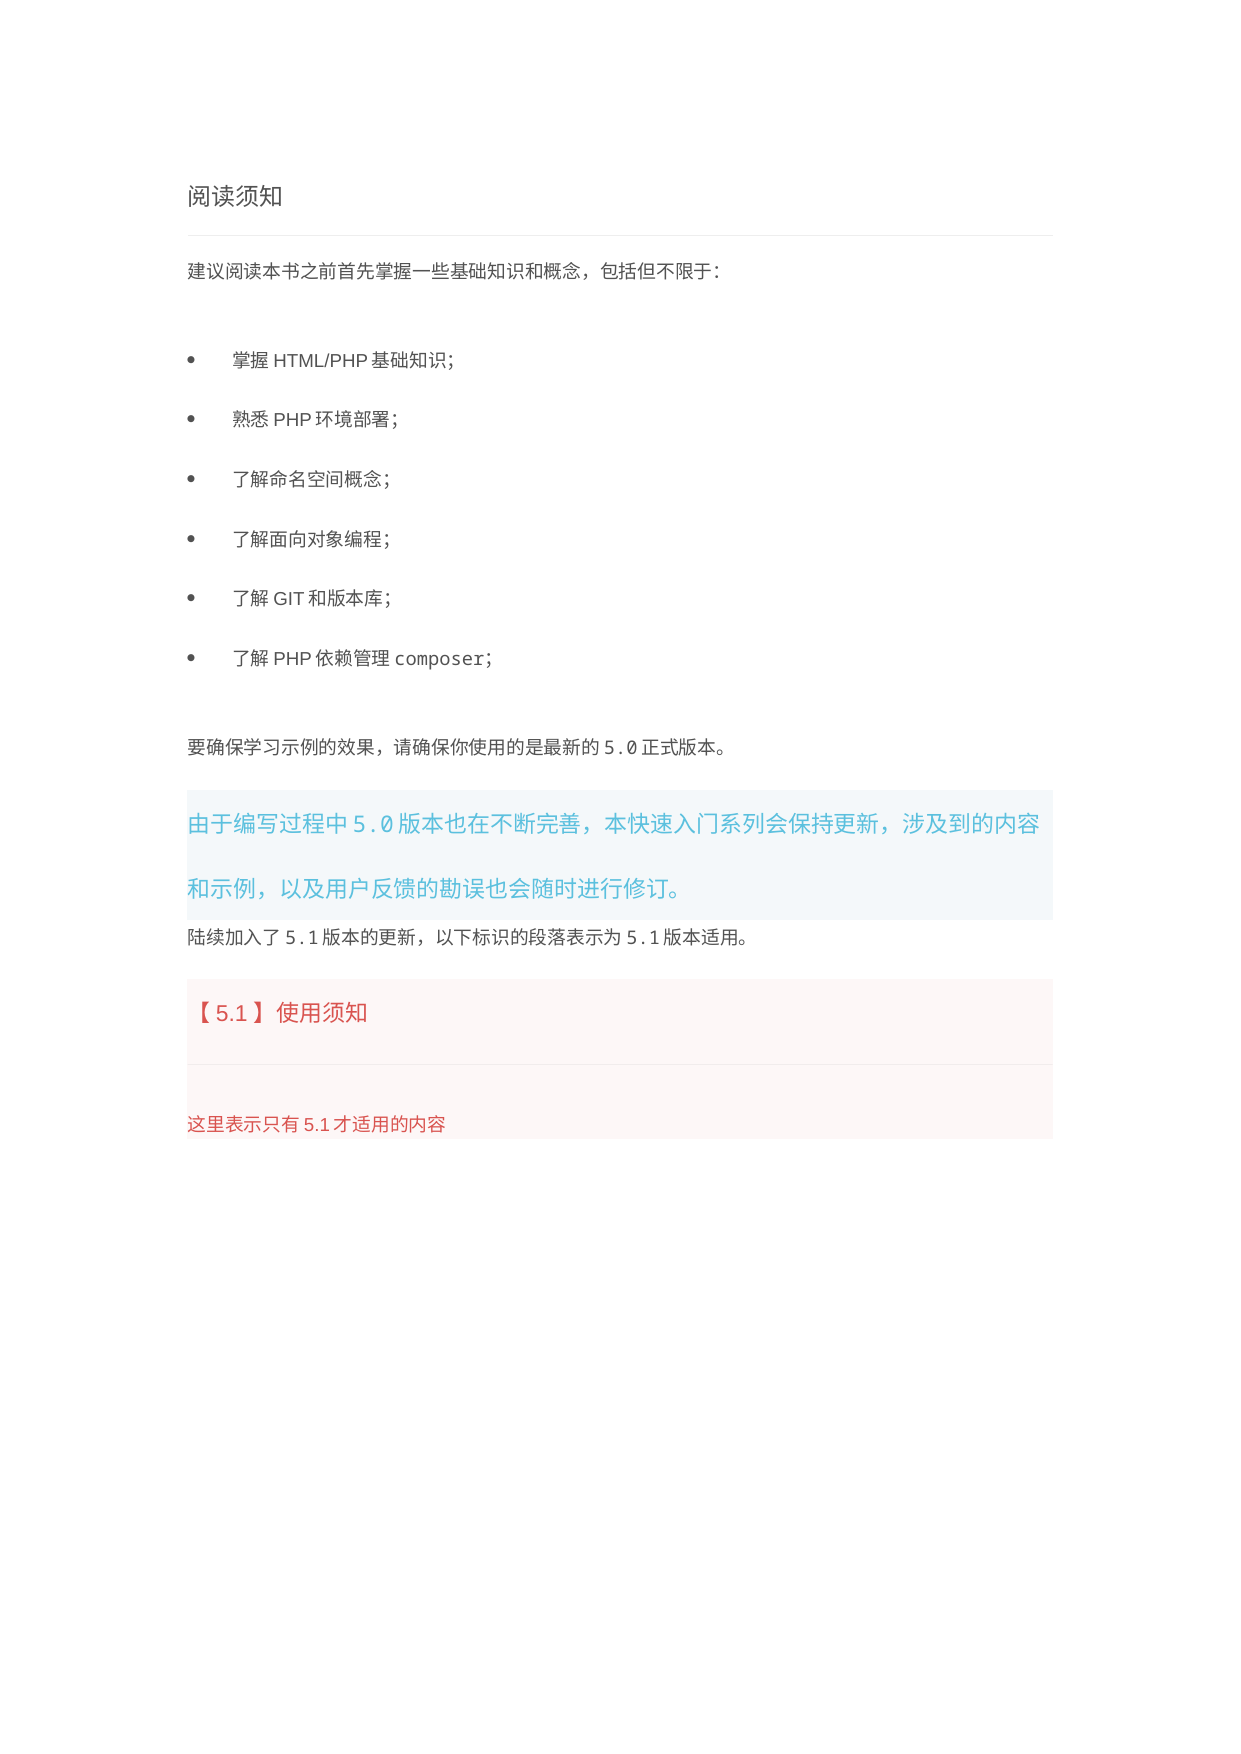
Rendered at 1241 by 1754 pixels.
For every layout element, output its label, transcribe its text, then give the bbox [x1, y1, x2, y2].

text 陆续加入了5.1版本的更新，以下标识的段落表示为5.1版本适用。 [187, 920, 1053, 952]
text 这里表示只有5.1才适用的内容 [187, 1107, 1053, 1139]
list 了解面向对象编程； [187, 522, 1053, 554]
list 了解命名空间概念； [187, 462, 1053, 494]
list 了解PHP依赖管理composer； [187, 641, 1053, 674]
text 要确保学习示例的效果，请确保你使用的是最新的5.0正式版本。 [187, 730, 1053, 762]
text 由于编写过程中5.0版本也在不断完善，本快速入门系列会保持更新，涉及到的内容和示例，以及用户反馈的勘误也会随时进行修订。 [187, 790, 1053, 920]
text 阅读须知 [187, 162, 1053, 236]
list 了解GIT和版本库； [187, 581, 1053, 614]
text 建议阅读本书之前首先掌握一些基础知识和概念，包括但不限于： [187, 254, 1053, 286]
list 掌握HTML/PHP基础知识； [187, 343, 1053, 375]
text 【 5.1 】使用须知 [187, 979, 1053, 1044]
list 熟悉PHP环境部署； [187, 402, 1053, 435]
